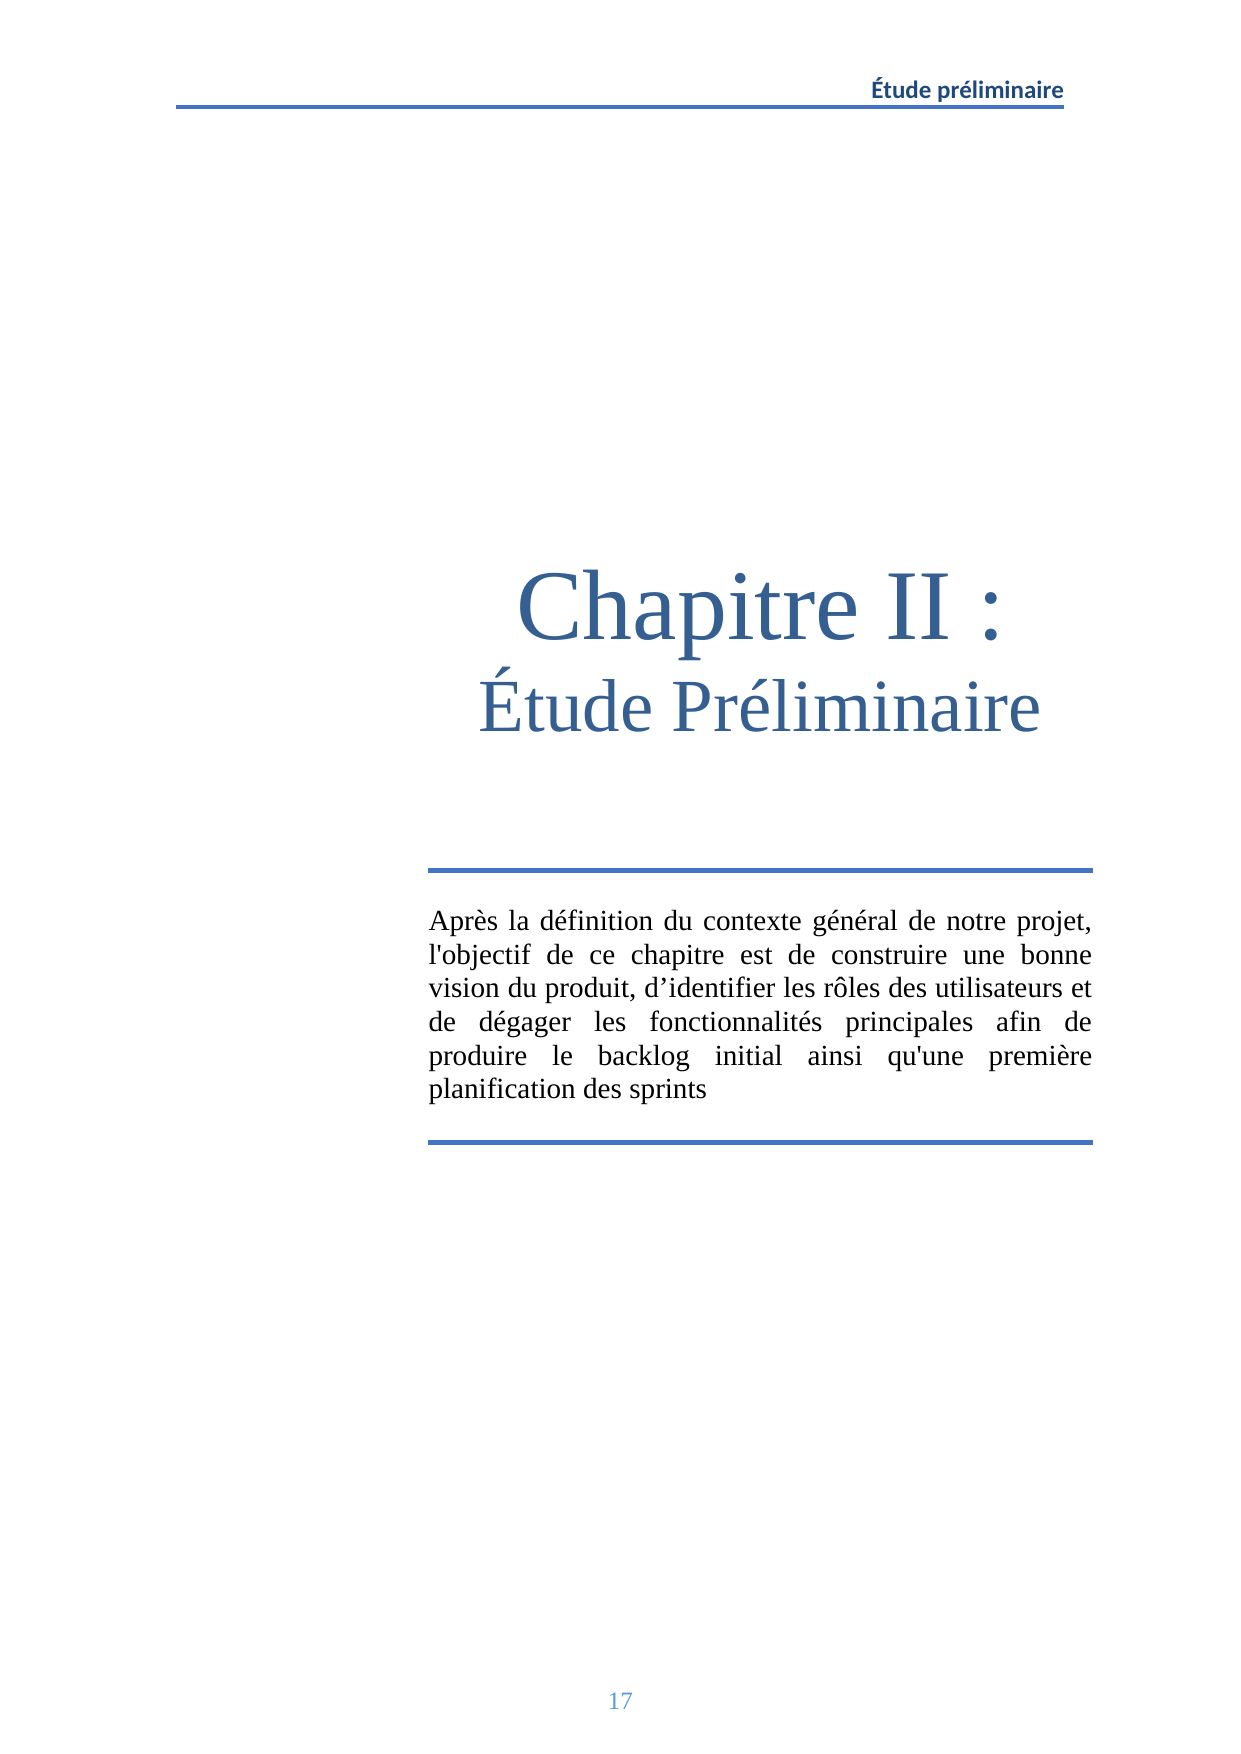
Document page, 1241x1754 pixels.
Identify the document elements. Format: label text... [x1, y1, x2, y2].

subtitle Chapitre II : Étude Préliminaire [428, 546, 1093, 748]
text Après la définition du contexte général de notre projet, l'objectif de ce chapitre est de construire une bonne vision du produit, d’identifier les rôles des utilisateurs et de dégager les fonctionnalités principales afin de produire le backlog initial ainsi qu'une première planification des sprints [428, 897, 1093, 1105]
